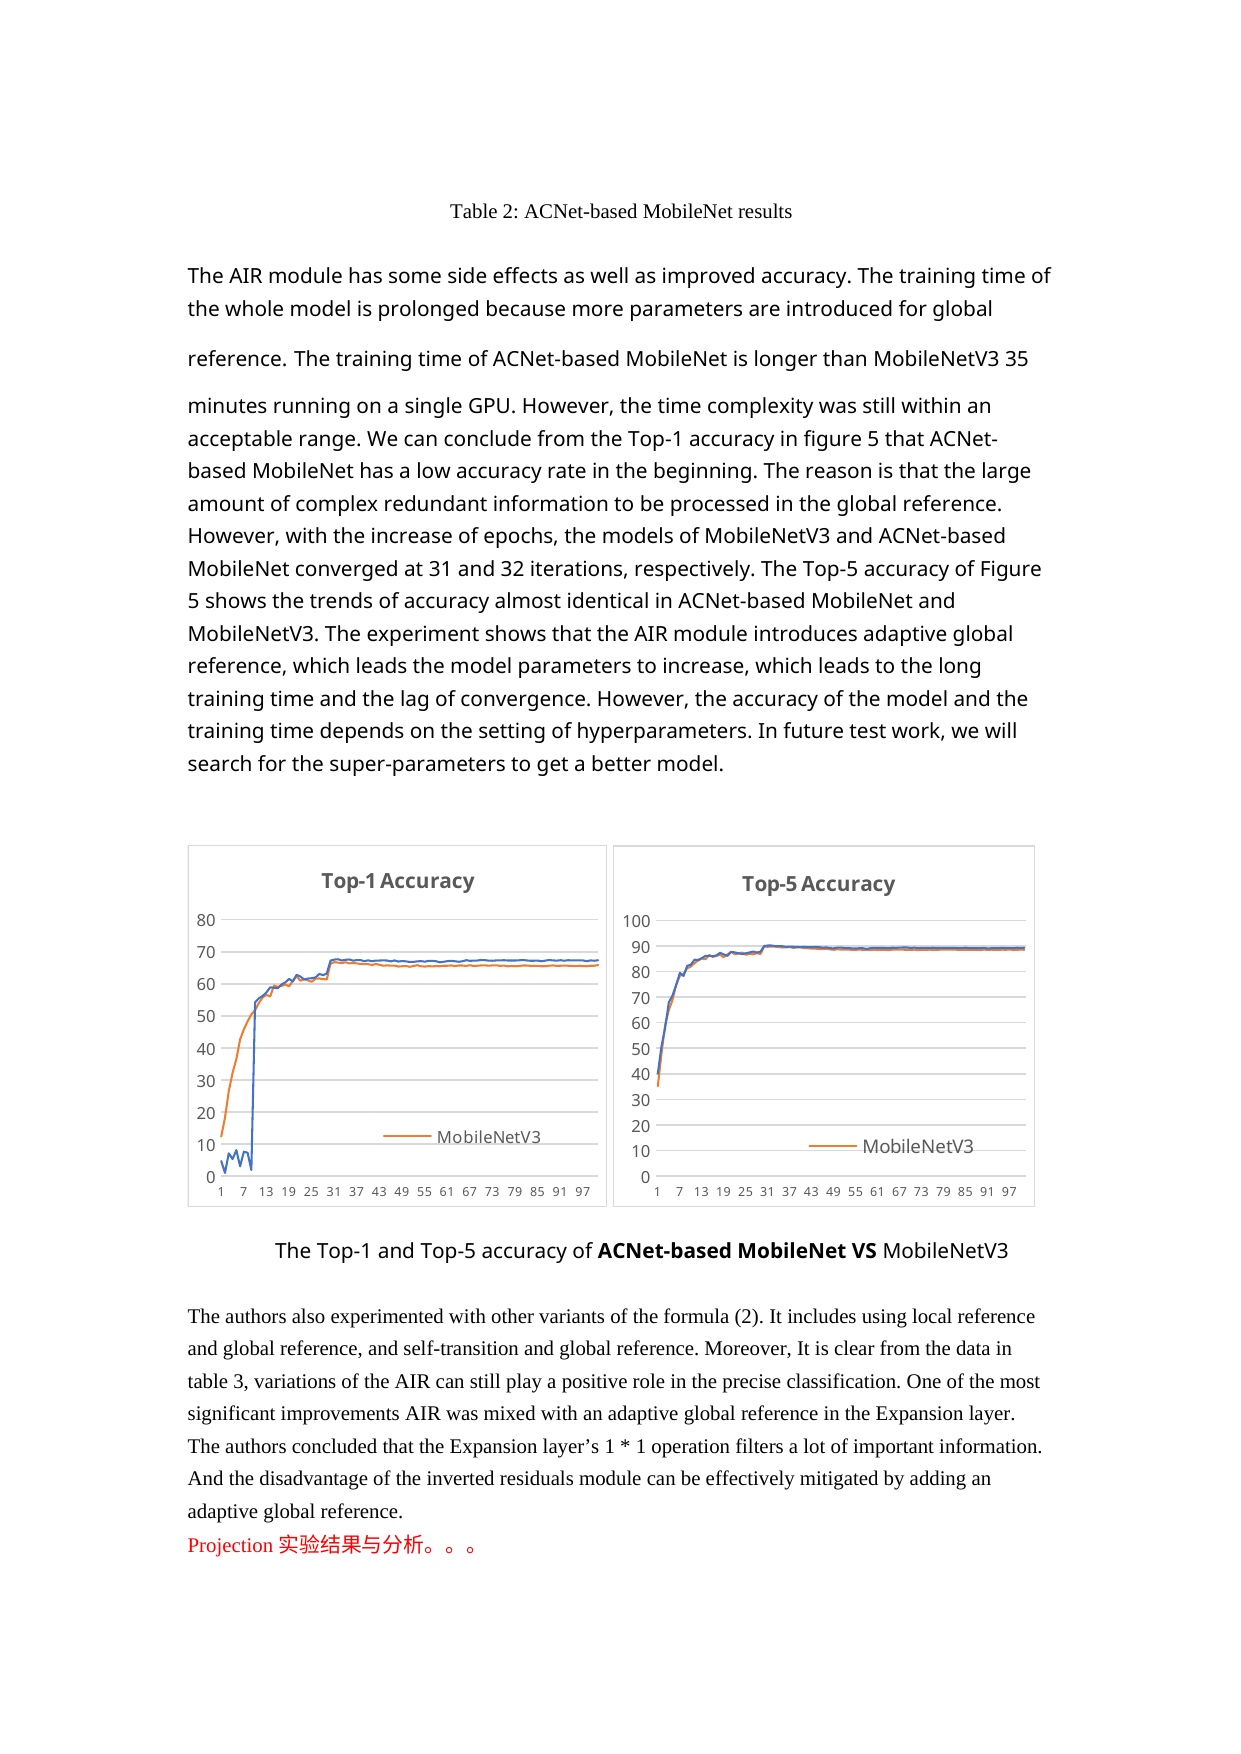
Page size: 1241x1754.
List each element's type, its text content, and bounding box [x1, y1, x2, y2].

text The AIR module has some side effects as well as improved accuracy. The training time of the whole model is prolonged because more parameters are introduced for global reference. The training time of ACNet-based MobileNet is longer than MobileNetV3 35 minutes running on a single GPU. However, the time complexity was still within an acceptable range. We can conclude from the Top-1 accuracy in figure 5 that ACNet-based MobileNet has a low accuracy rate in the beginning. The reason is that the large amount of complex redundant information to be processed in the global reference. However, with the increase of epochs, the models of MobileNetV3 and ACNet-based MobileNet converged at 31 and 32 iterations, respectively. The Top-5 accuracy of Figure 5 shows the trends of accuracy almost identical in ACNet-based MobileNet and MobileNetV3. The experiment shows that the AIR module introduces adaptive global reference, which leads the model parameters to increase, which leads to the long training time and the lag of convergence. However, the accuracy of the model and the training time depends on the setting of hyperparameters. In future test work, we will search for the super-parameters to get a better model. [187, 259, 1053, 779]
text Table 2: ACNet-based MobileNet results [187, 194, 1053, 227]
text Projection 实验结果与分析。。。 [187, 1527, 1053, 1559]
text The Top-1 and Top-5 accuracy of ACNet-based MobileNet VS MobileNetV3 [187, 1234, 1053, 1267]
text The authors also experimented with other variants of the formula (2). It includes using local reference and global reference, and self-transition and global reference. Moreover, It is clear from the data in table 3, variations of the AIR can still play a positive role in the precise classification. One of the most significant improvements AIR was mixed with an adaptive global reference in the Expansion layer. The authors concluded that the Expansion layer’s 1 * 1 operation filters a lot of important information. And the disadvantage of the inverted residuals module can be effectively mitigated by adding an adaptive global reference. [187, 1299, 1053, 1527]
